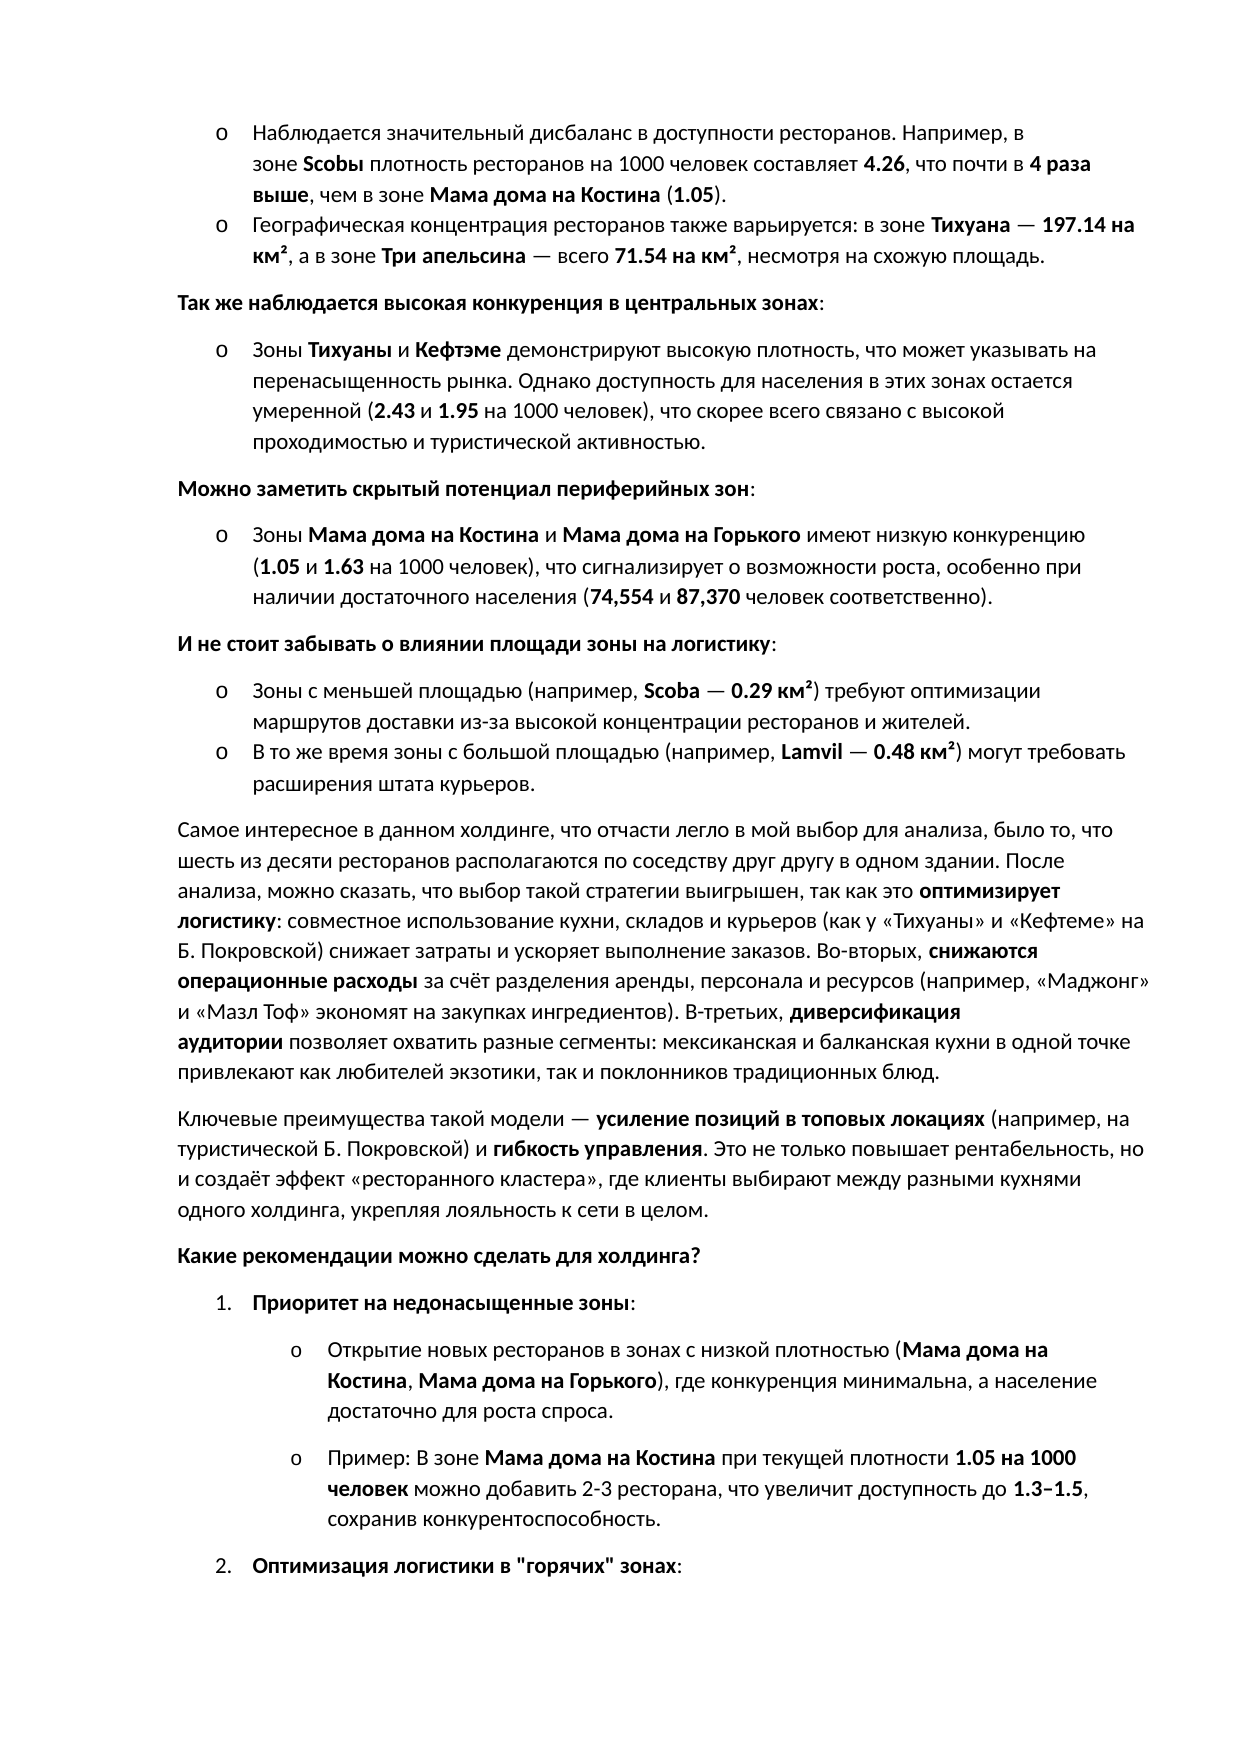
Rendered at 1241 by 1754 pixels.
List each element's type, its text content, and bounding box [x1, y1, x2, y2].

list Зоны Мама дома на Костина и Мама дома на Горького имеют низкую конкуренцию (1.05 и 1.63 на 1000 человек), что сигнализирует о возможности роста, особенно при наличии достаточного населения (74,554 и 87,370 человек соответственно). [215, 521, 1152, 610]
text Ключевые преимущества такой модели — усиление позиций в топовых локациях (например, на туристической Б. Покровской) и гибкость управления. Это не только повышает рентабельность, но и создаёт эффект «ресторанного кластера», где клиенты выбирают между разными кухнями одного холдинга, укрепляя лояльность к сети в целом. [177, 1104, 1152, 1223]
list Зоны с меньшей площадью (например, Scoba — 0.29 км²) требуют оптимизации маршрутов доставки из-за высокой концентрации ресторанов и жителей. [215, 676, 1152, 735]
list Приоритет на недонасыщенные зоны: [215, 1288, 1152, 1317]
list Географическая концентрация ресторанов также варьируется: в зоне Тихуана — 197.14 на км², а в зоне Три апельсина — всего 71.54 на км², несмотря на схожую площадь. [215, 210, 1152, 269]
list Зоны Тихуаны и Кефтэме демонстрируют высокую плотность, что может указывать на перенасыщенность рынка. Однако доступность для населения в этих зонах остается умеренной (2.43 и 1.95 на 1000 человек), что скорее всего связано с высокой проходимостью и туристической активностью. [215, 335, 1152, 455]
text И не стоит забывать о влиянии площади зоны на логистику: [177, 629, 1152, 657]
text Самое интересное в данном холдинге, что отчасти легло в мой выбор для анализа, было то, что шесть из десяти ресторанов располагаются по соседству друг другу в одном здании. После анализа, можно сказать, что выбор такой стратегии выигрышен, так как это оптимизирует логистику: совместное использование кухни, складов и курьеров (как у «Тихуаны» и «Кефтеме» на Б. Покровской) снижает затраты и ускоряет выполнение заказов. Во-вторых, снижаются операционные расходы за счёт разделения аренды, персонала и ресурсов (например, «Маджонг» и «Мазл Тоф» экономят на закупках ингредиентов). В-третьих, диверсификация аудитории позволяет охватить разные сегменты: мексиканская и балканская кухни в одной точке привлекают как любителей экзотики, так и поклонников традиционных блюд. [177, 816, 1152, 1085]
text Можно заметить скрытый потенциал периферийных зон: [177, 474, 1152, 502]
text Какие рекомендации можно сделать для холдинга? [177, 1242, 1152, 1270]
text Так же наблюдается высокая конкуренция в центральных зонах: [177, 288, 1152, 316]
list Наблюдается значительный дисбаланс в доступности ресторанов. Например, в зоне Scobы плотность ресторанов на 1000 человек составляет 4.26, что почти в 4 раза выше, чем в зоне Мама дома на Костина (1.05). [215, 118, 1152, 208]
list Пример: В зоне Мама дома на Костина при текущей плотности 1.05 на 1000 человек можно добавить 2-3 ресторана, что увеличит доступность до 1.3–1.5, сохранив конкурентоспособность. [290, 1443, 1152, 1532]
list Оптимизация логистики в "горячих" зонах: [215, 1551, 1152, 1579]
list Открытие новых ресторанов в зонах с низкой плотностью (Мама дома на Костина, Мама дома на Горького), где конкуренция минимальна, а население достаточно для роста спроса. [290, 1335, 1152, 1424]
list В то же время зоны с большой площадью (например, Lamvil — 0.48 км²) могут требовать расширения штата курьеров. [215, 737, 1152, 797]
